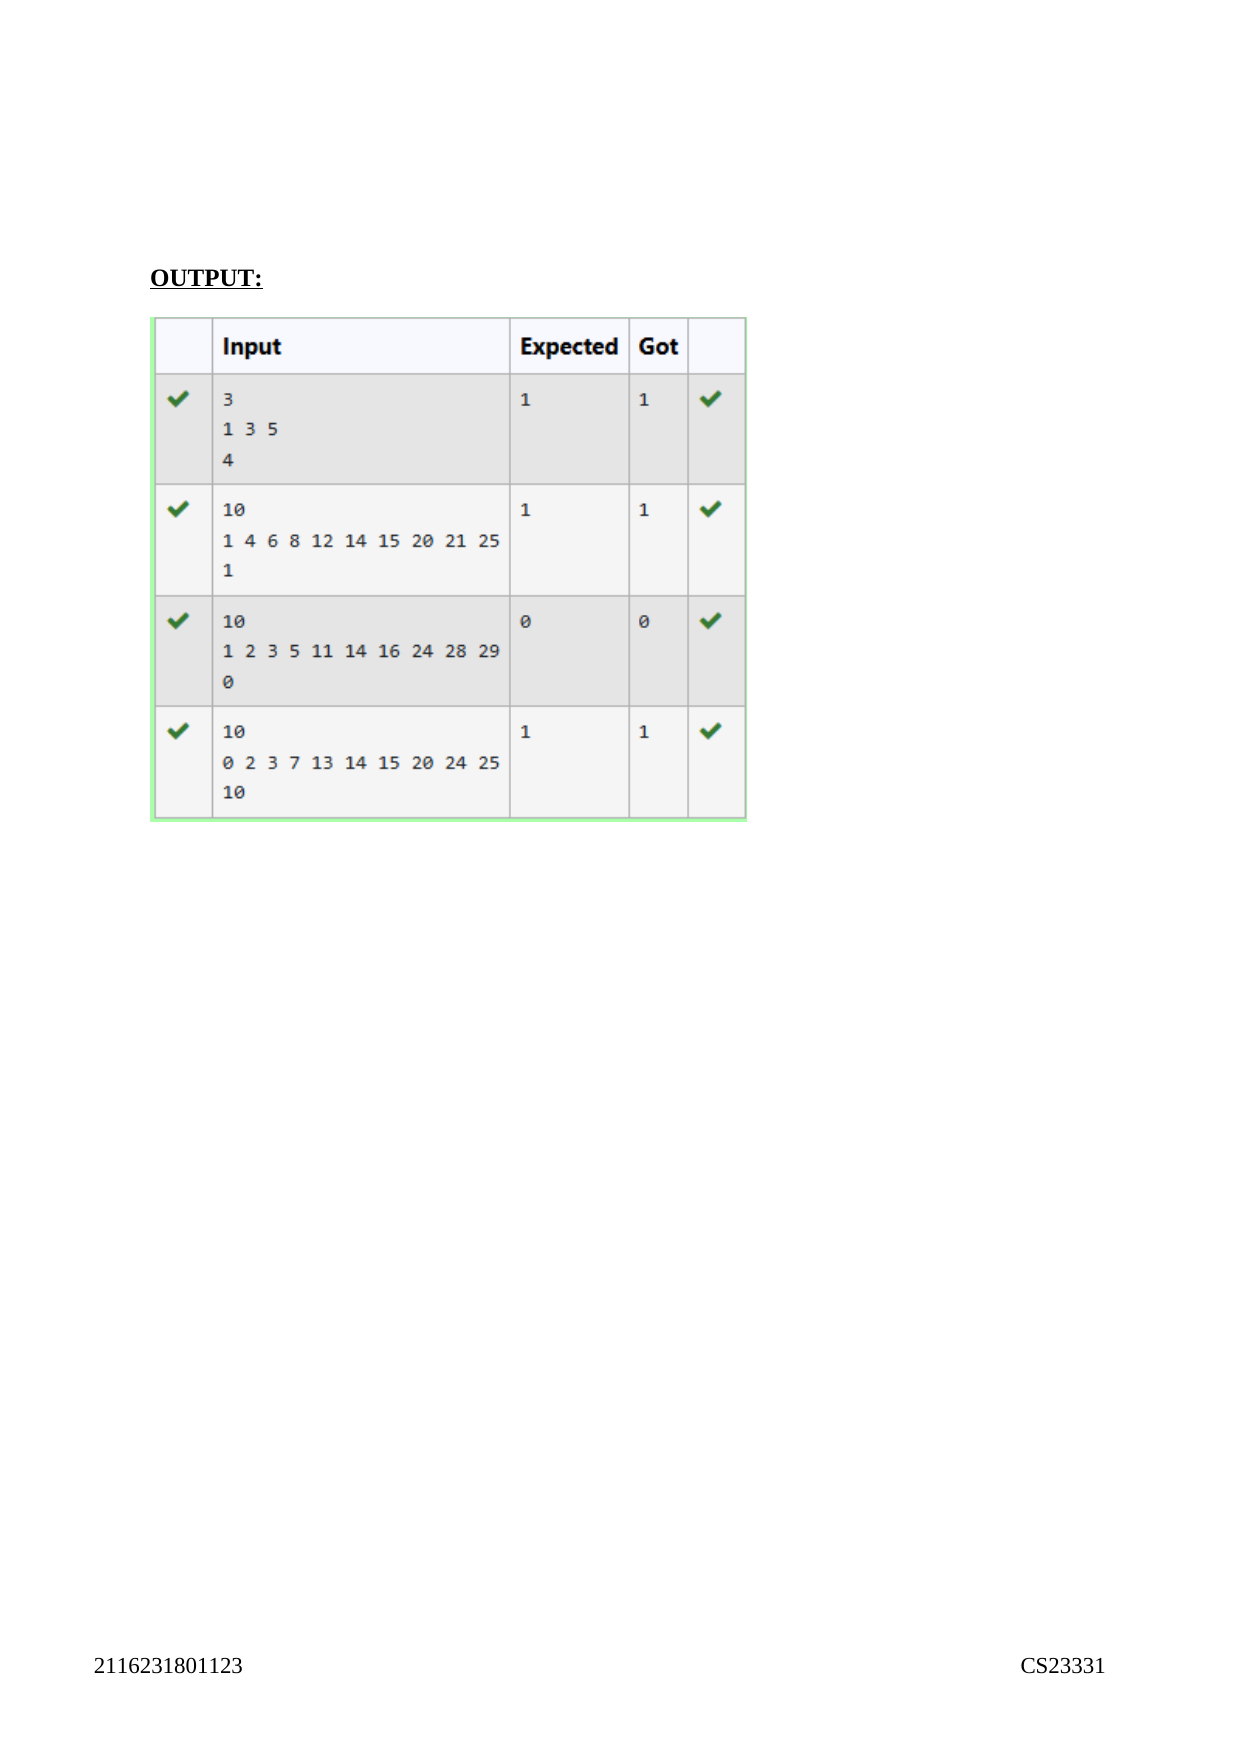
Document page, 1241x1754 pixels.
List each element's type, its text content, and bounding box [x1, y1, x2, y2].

picture [150, 317, 748, 822]
text OUTPUT: [150, 263, 1155, 292]
